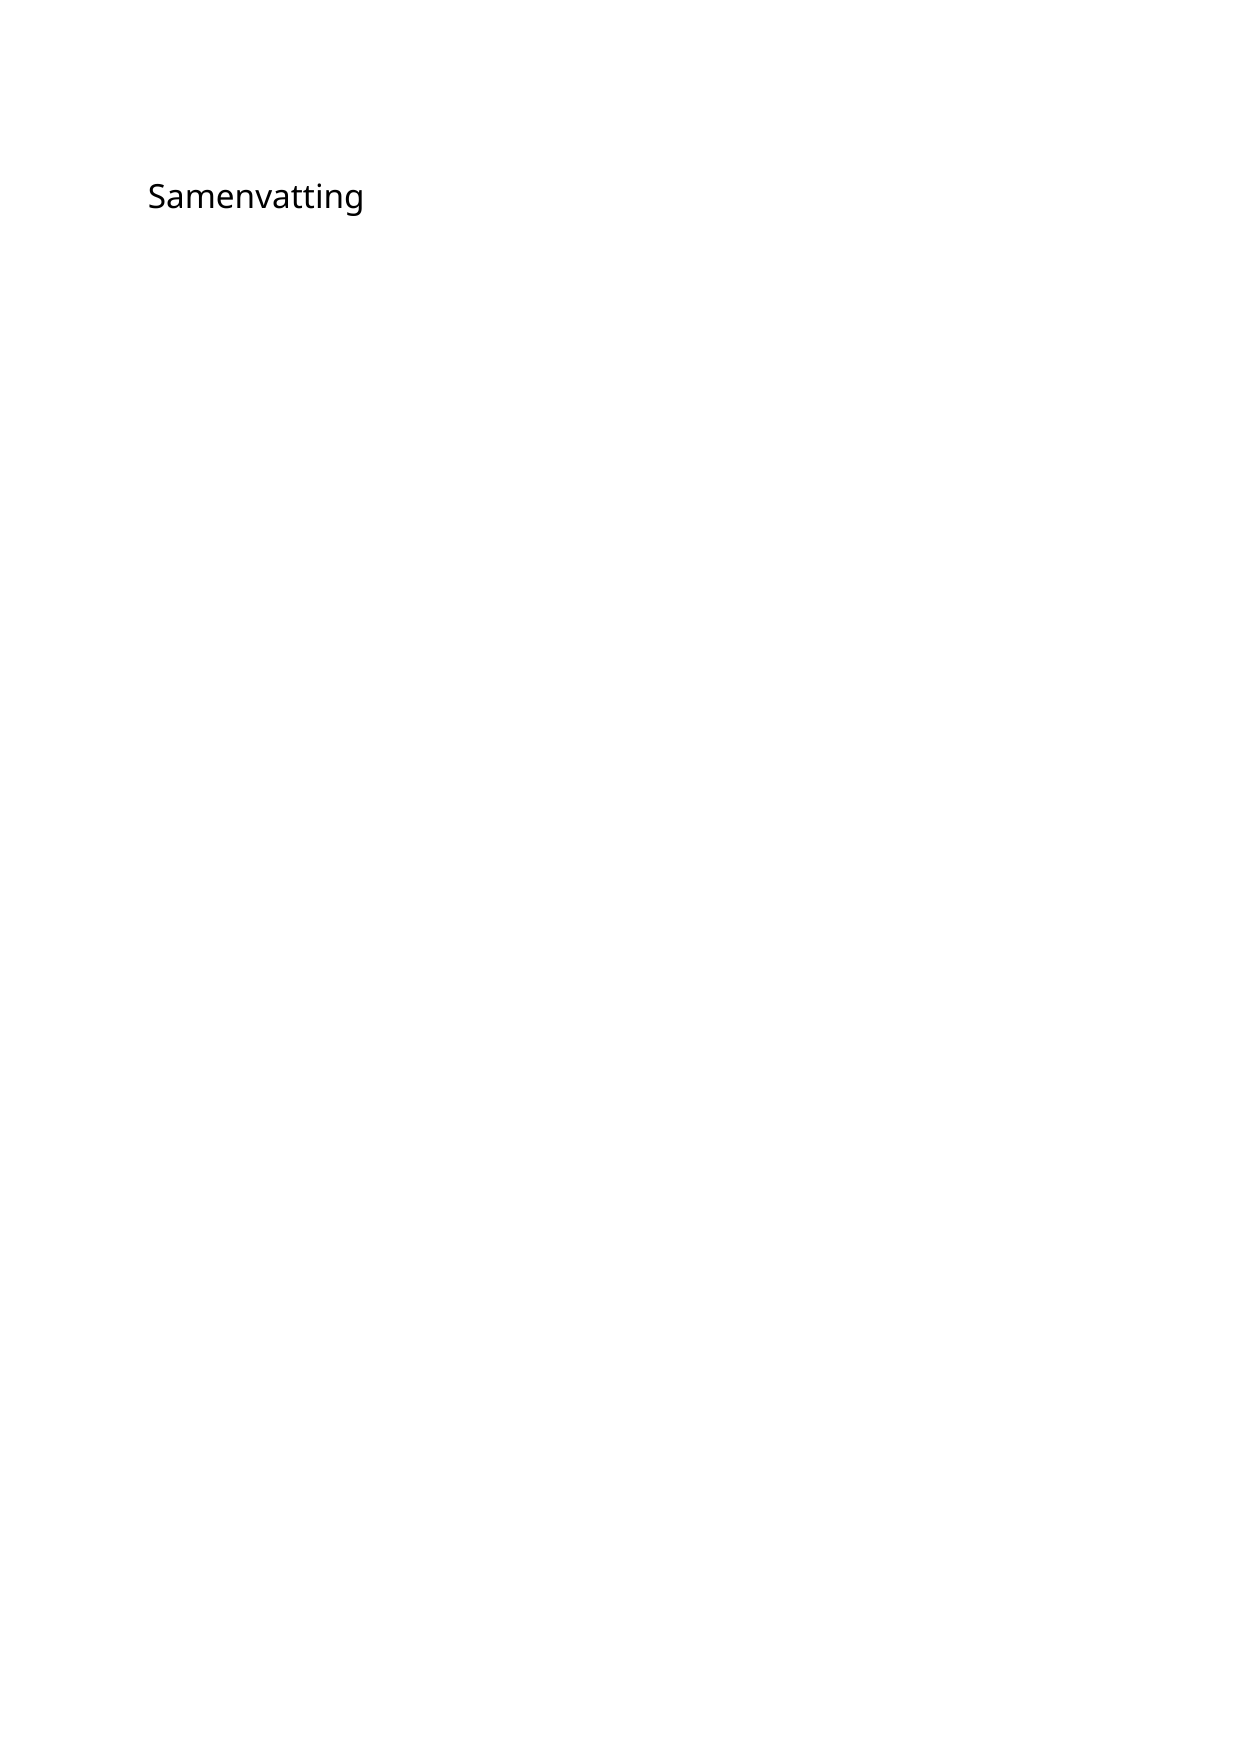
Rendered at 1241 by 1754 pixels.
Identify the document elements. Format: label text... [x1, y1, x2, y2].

subtitle Samenvatting [148, 173, 1093, 218]
